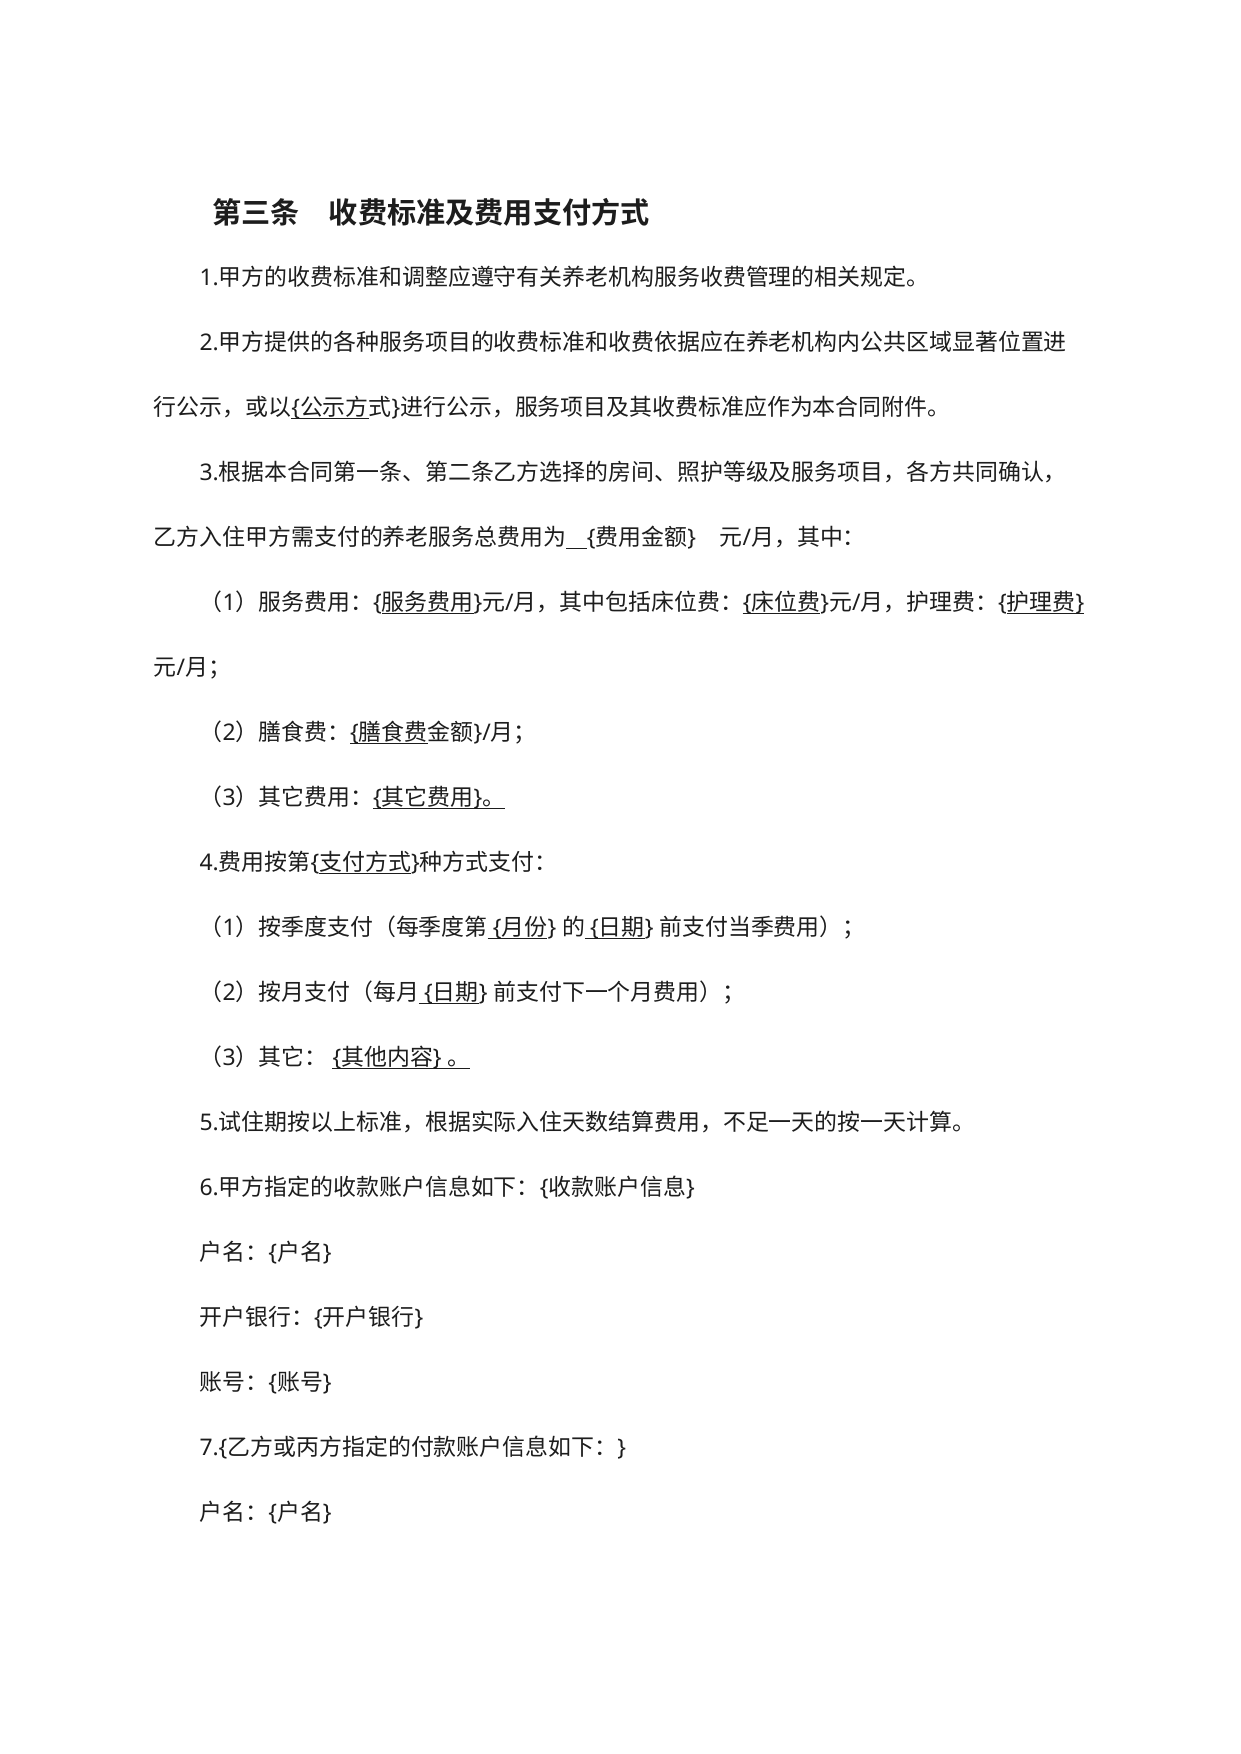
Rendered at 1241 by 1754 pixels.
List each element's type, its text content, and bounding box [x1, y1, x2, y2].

text 户名：{户名} [153, 1218, 1087, 1283]
text 6.甲方指定的收款账户信息如下：{收款账户信息} [153, 1153, 1087, 1218]
text 1.甲方的收费标准和调整应遵守有关养老机构服务收费管理的相关规定。 [153, 243, 1087, 308]
text 户名：{户名} [153, 1478, 1087, 1543]
text 2.甲方提供的各种服务项目的收费标准和收费依据应在养老机构内公共区域显著位置进行公示，或以{公示方式}进行公示，服务项目及其收费标准应作为本合同附件。 [153, 308, 1087, 438]
text 4.费用按第{支付方式}种方式支付： [153, 828, 1087, 893]
list 第三条 收费标准及费用支付方式 [153, 178, 1087, 243]
text （2）按月支付（每月 {日期} 前支付下一个月费用）； [153, 958, 1087, 1023]
text （3）其它： {其他内容} 。 [153, 1023, 1087, 1088]
text 账号：{账号} [153, 1348, 1087, 1413]
text （1）服务费用：{服务费用}元/月，其中包括床位费：{床位费}元/月，护理费：{护理费}元/月； [153, 568, 1087, 698]
text （1）按季度支付（每季度第 {月份} 的 {日期} 前支付当季费用）； [153, 893, 1087, 958]
text 3.根据本合同第一条、第二条乙方选择的房间、照护等级及服务项目，各方共同确认，乙方入住甲方需支付的养老服务总费用为 {费用金额} 元/月，其中： [153, 438, 1087, 568]
text （3）其它费用：{其它费用}。 [153, 763, 1087, 828]
text 开户银行：{开户银行} [153, 1283, 1087, 1348]
text 7.{乙方或丙方指定的付款账户信息如下：} [153, 1413, 1087, 1478]
text 5.试住期按以上标准，根据实际入住天数结算费用，不足一天的按一天计算。 [153, 1088, 1087, 1153]
text （2）膳食费：{膳食费金额}/月； [153, 698, 1087, 763]
